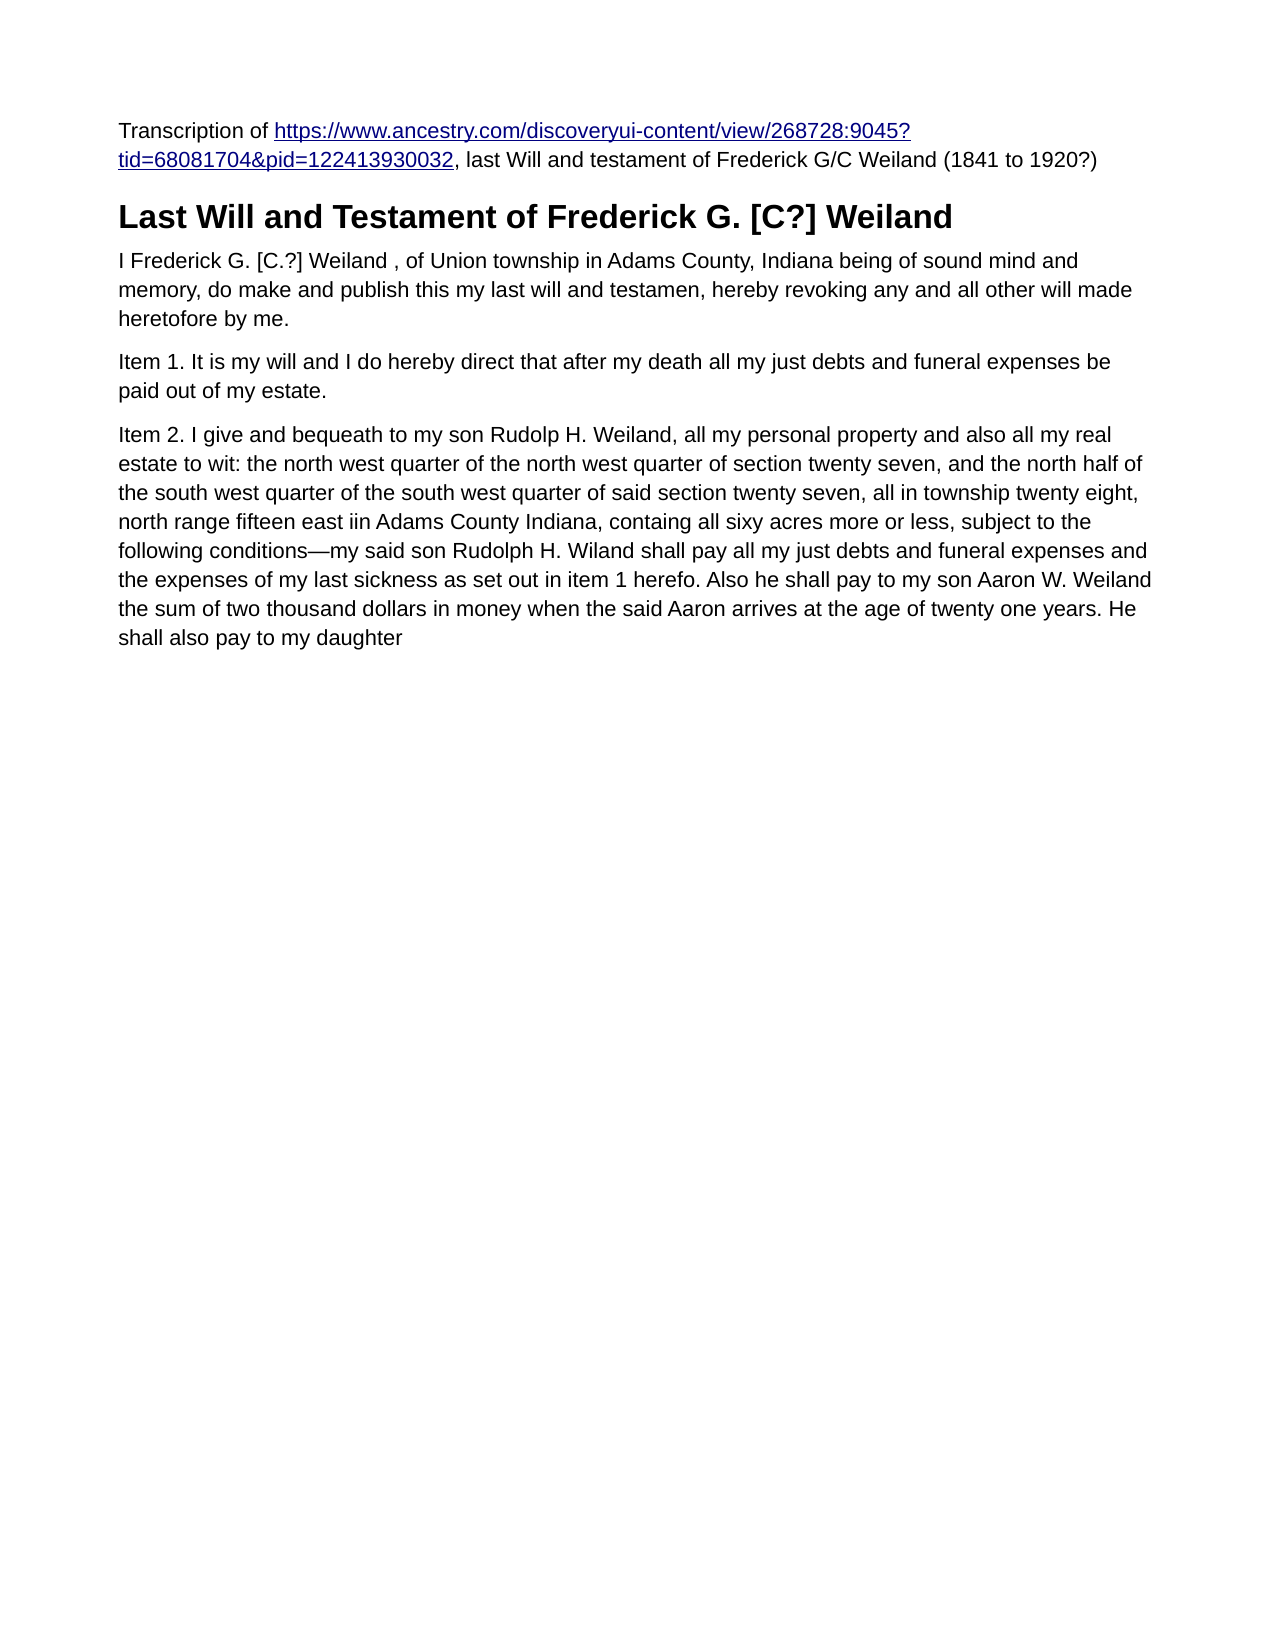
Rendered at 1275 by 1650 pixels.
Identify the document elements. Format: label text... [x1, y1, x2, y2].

text Item 2. I give and bequeath to my son Rudolp H. Weiland, all my personal property and also all my real estate to wit: the north west quarter of the north west quarter of section twenty seven, and the north half of the south west quarter of the south west quarter of said section twenty seven, all in township twenty eight, north range fifteen east iin Adams County Indiana, containg all sixy acres more or less, subject to the following conditions—my said son Rudolph H. Wiland shall pay all my just debts and funeral expenses and the expenses of my last sickness as set out in item 1 herefo. Also he shall pay to my son Aaron W. Weiland the sum of two thousand dollars in money when the said Aaron arrives at the age of twenty one years. He shall also pay to my daughter [118, 422, 1157, 650]
subtitle Last Will and Testament of Frederick G. [C?] Weiland [118, 197, 1157, 235]
text Item 1. It is my will and I do hereby direct that after my death all my just debts and funeral expenses be paid out of my estate. [118, 349, 1157, 403]
text I Frederick G. [C.?] Weiland , of Union township in Adams County, Indiana being of sound mind and memory, do make and publish this my last will and testamen, hereby revoking any and all other will made heretofore by me. [118, 248, 1157, 331]
text Transcription of https://www.ancestry.com/discoveryui-content/view/268728:9045?tid=68081704&pid=122413930032, last Will and testament of Frederick G/C Weiland (1841 to 1920?) [118, 118, 1157, 172]
